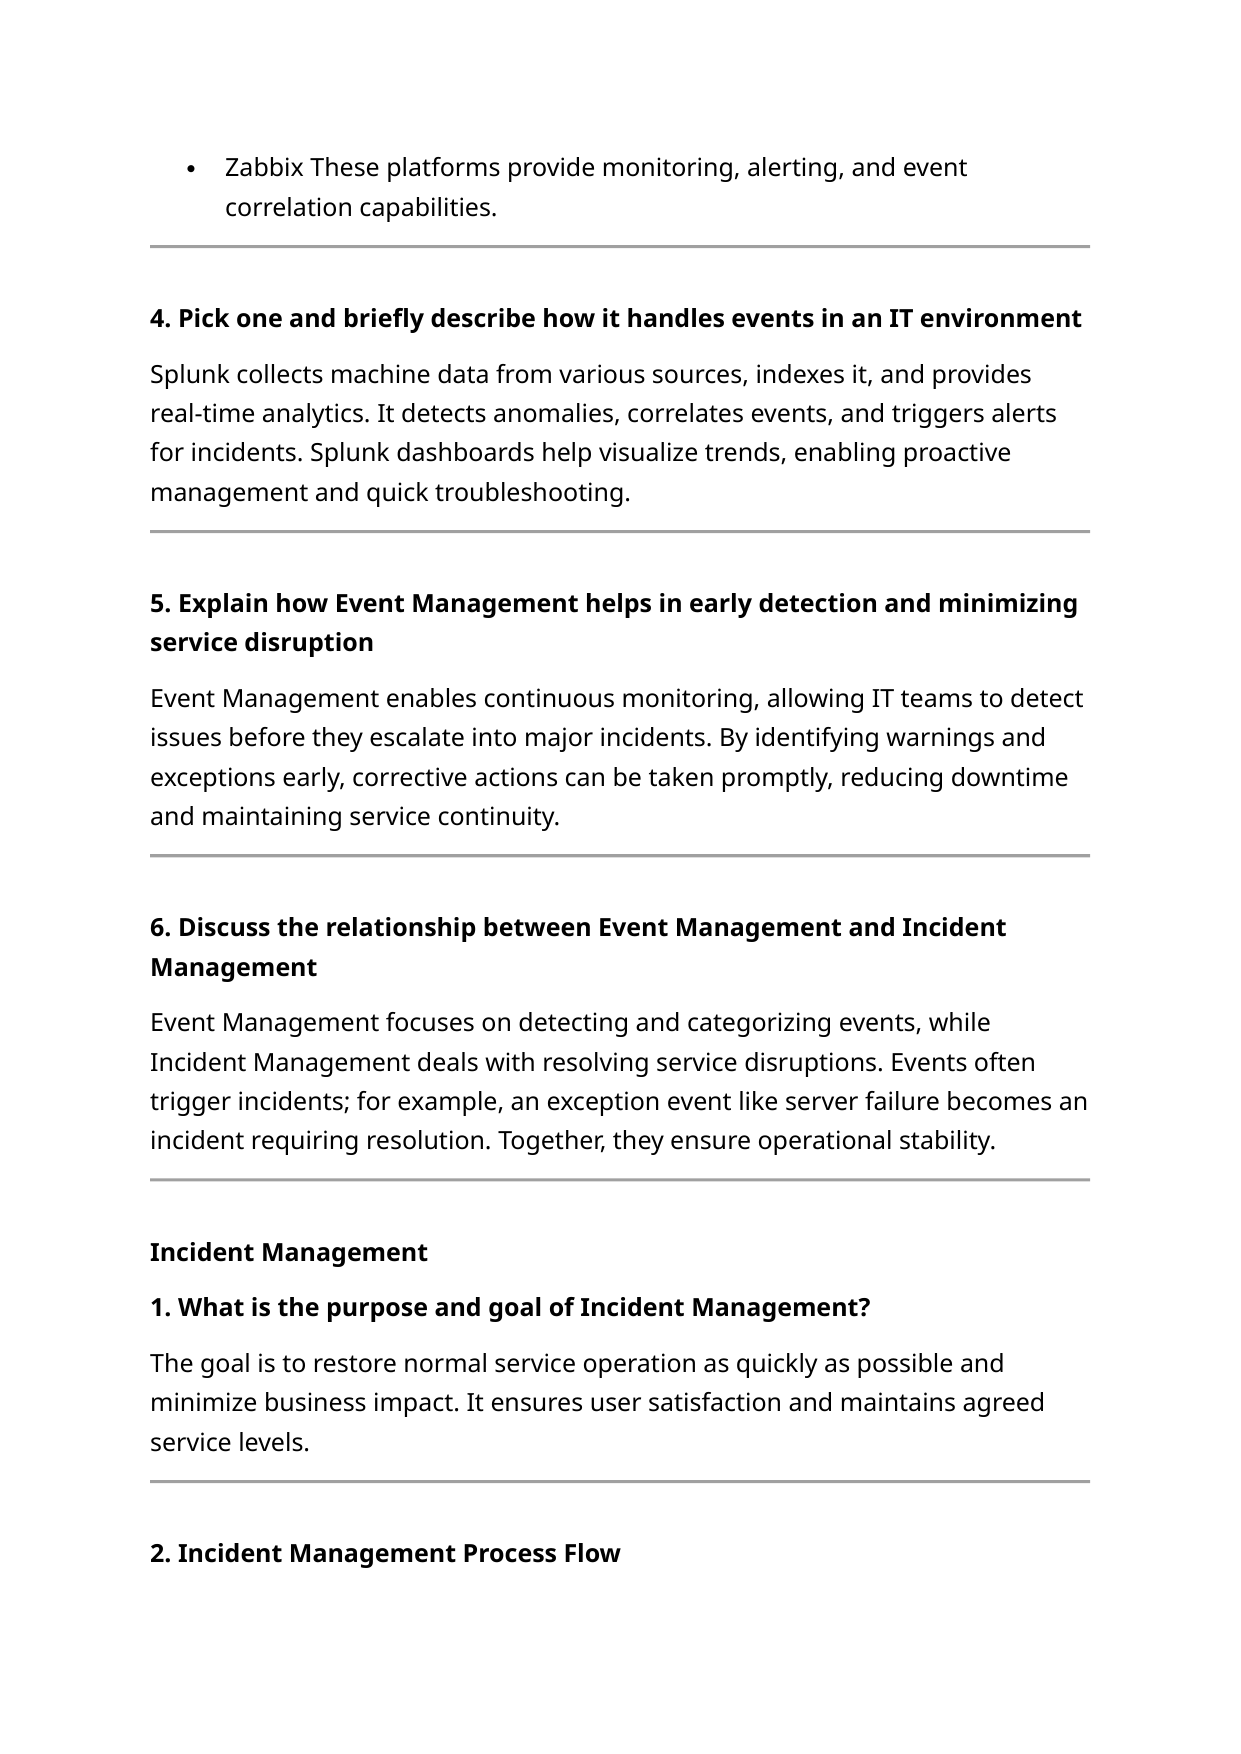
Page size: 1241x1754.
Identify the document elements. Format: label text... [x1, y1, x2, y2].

text 6. Discuss the relationship between Event Management and Incident Management [150, 910, 1090, 983]
text The goal is to restore normal service operation as quickly as possible and minimize business impact. It ensures user satisfaction and maintains agreed service levels. [150, 1346, 1090, 1458]
text Splunk collects machine data from various sources, indexes it, and provides real-time analytics. It detects anomalies, correlates events, and triggers alerts for incidents. Splunk dashboards help visualize trends, enabling proactive management and quick troubleshooting. [150, 357, 1090, 508]
text 4. Pick one and briefly describe how it handles events in an IT environment [150, 301, 1090, 335]
text 5. Explain how Event Management helps in early detection and minimizing service disruption [150, 586, 1090, 659]
text 1. What is the purpose and goal of Incident Management? [150, 1290, 1090, 1324]
text Incident Management [150, 1234, 1090, 1268]
text 2. Incident Management Process Flow [150, 1536, 1090, 1570]
text Event Management enables continuous monitoring, allowing IT teams to detect issues before they escalate into major incidents. By identifying warnings and exceptions early, corrective actions can be taken promptly, reducing downtime and maintaining service continuity. [150, 681, 1090, 832]
list Zabbix These platforms provide monitoring, alerting, and event correlation capabilities. [187, 150, 1090, 223]
text Event Management focuses on detecting and categorizing events, while Incident Management deals with resolving service disruptions. Events often trigger incidents; for example, an exception event like server failure becomes an incident requiring resolution. Together, they ensure operational stability. [150, 1005, 1090, 1157]
